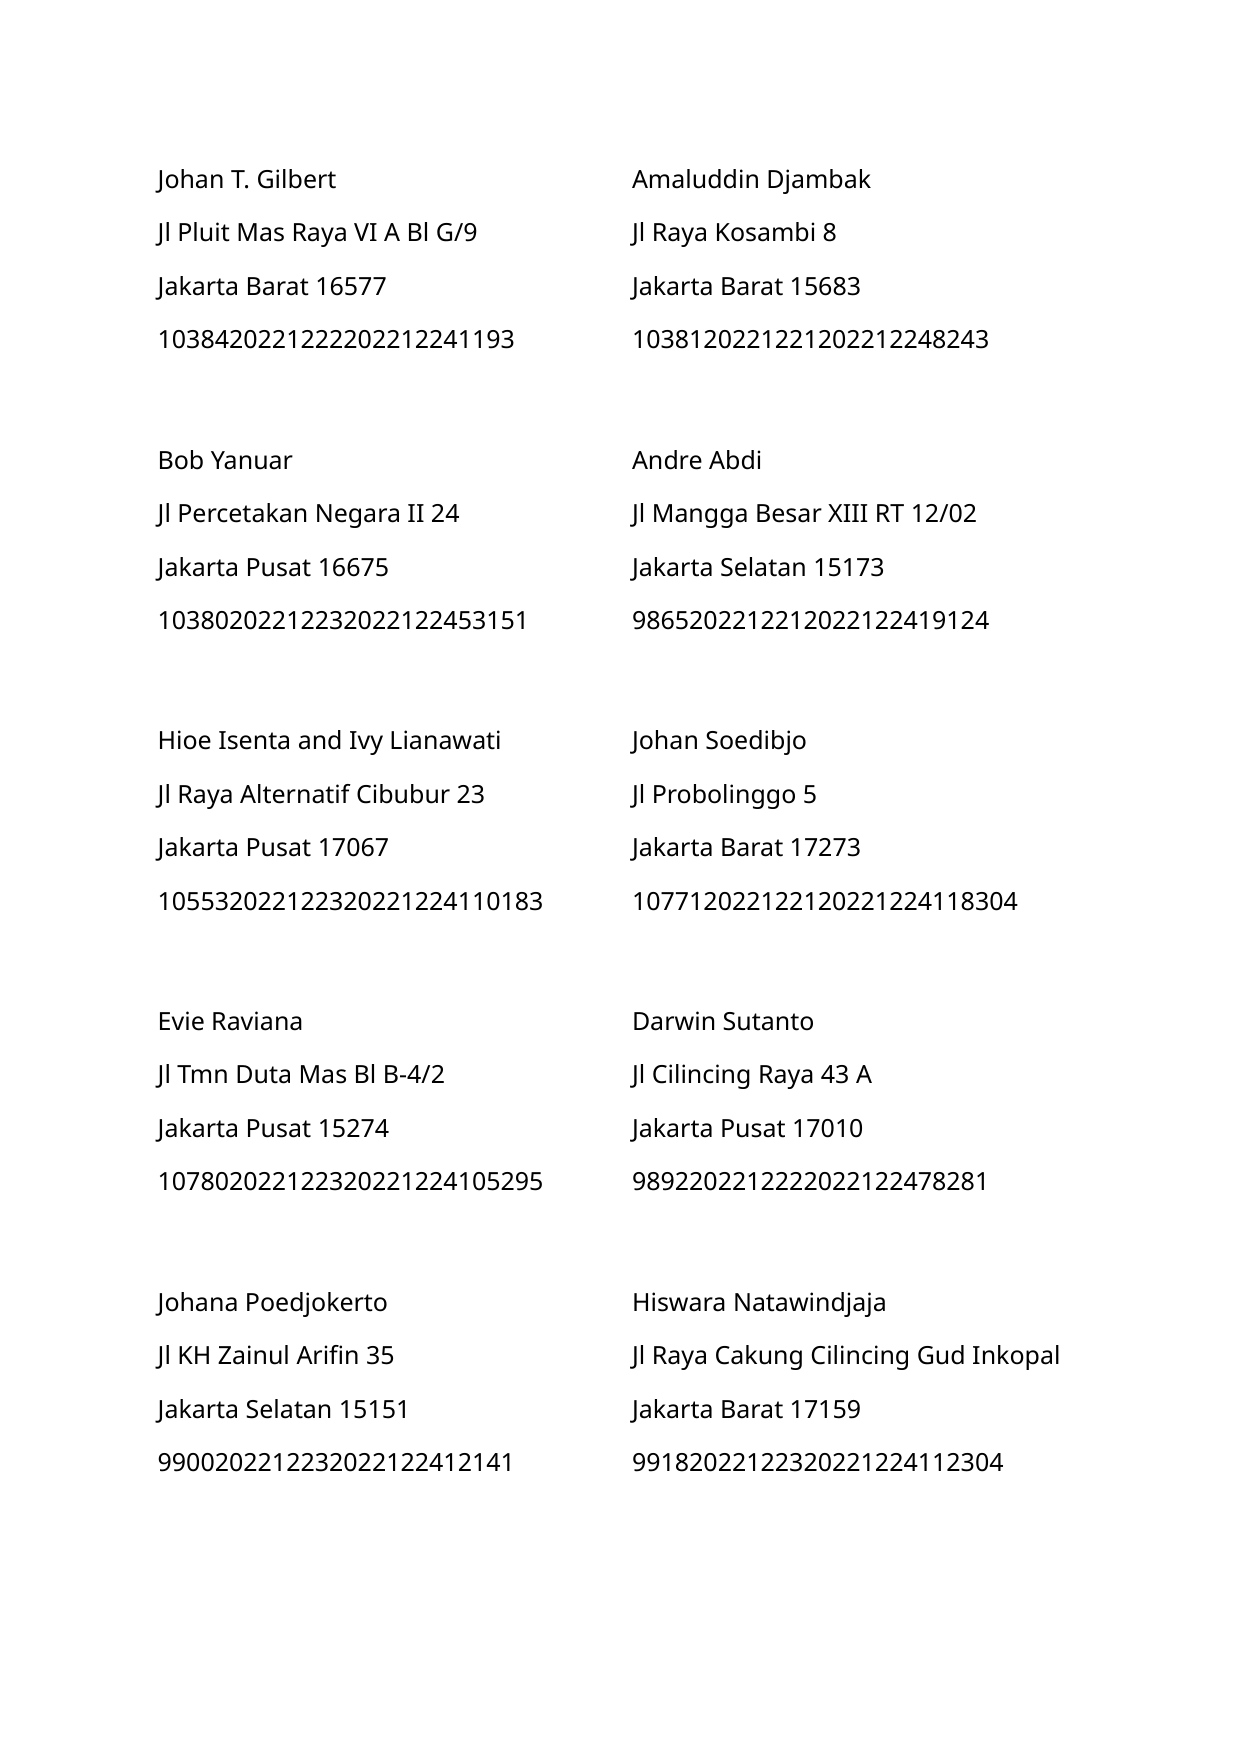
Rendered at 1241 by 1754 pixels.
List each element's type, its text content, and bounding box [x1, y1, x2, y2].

table_header Amaluddin Djambak Jl Raya Kosambi 8 Jakarta Barat 15683 1038120221221202212248243 [623, 150, 1097, 431]
table_cell Hiswara Natawindjaja Jl Raya Cakung Cilincing Gud Inkopal Jakarta Barat 17159 99182022122320221224112304 [623, 1273, 1097, 1554]
table_header Johan T. Gilbert Jl Pluit Mas Raya VI A Bl G/9 Jakarta Barat 16577 1038420221222202212241193 [149, 150, 623, 431]
table_cell Johana Poedjokerto Jl KH Zainul Arifin 35 Jakarta Selatan 15151 9900202212232022122412141 [149, 1273, 623, 1554]
table_cell Bob Yanuar Jl Percetakan Negara II 24 Jakarta Pusat 16675 10380202212232022122453151 [149, 431, 623, 711]
table_cell Andre Abdi Jl Mangga Besar XIII RT 12/02 Jakarta Selatan 15173 9865202212212022122419124 [623, 431, 1097, 711]
table_cell Johan Soedibjo Jl Probolinggo 5 Jakarta Barat 17273 107712022122120221224118304 [623, 711, 1097, 992]
table_cell Darwin Sutanto Jl Cilincing Raya 43 A Jakarta Pusat 17010 9892202212222022122478281 [623, 992, 1097, 1273]
table_cell Hioe Isenta and Ivy Lianawati Jl Raya Alternatif Cibubur 23 Jakarta Pusat 17067 105532022122320221224110183 [149, 711, 623, 992]
table_cell Evie Raviana Jl Tmn Duta Mas Bl B-4/2 Jakarta Pusat 15274 107802022122320221224105295 [149, 992, 623, 1273]
